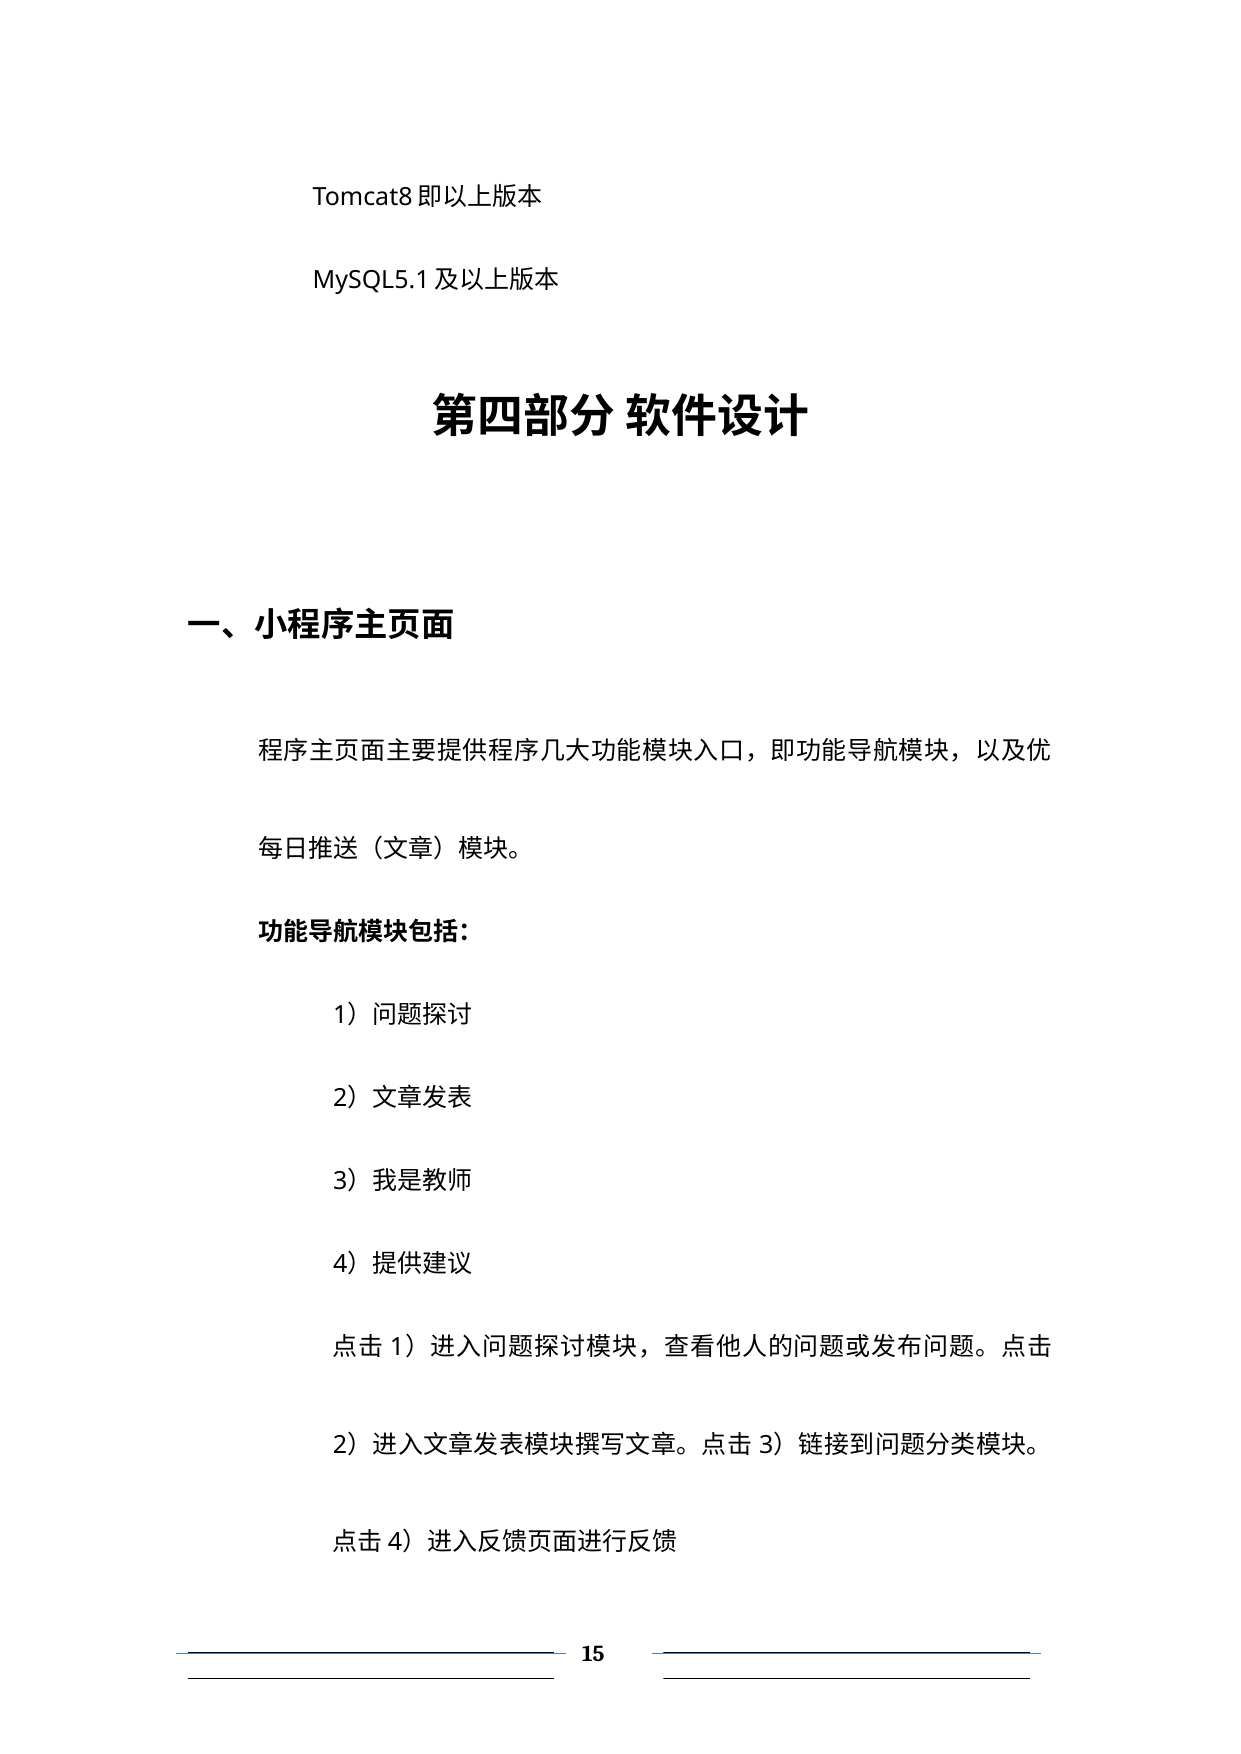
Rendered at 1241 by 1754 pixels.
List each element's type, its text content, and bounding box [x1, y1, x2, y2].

subtitle 一、小程序主页面 [187, 589, 1053, 654]
list 4）提供建议 [258, 1229, 1053, 1294]
text MySQL5.1及以上版本 [187, 245, 1053, 310]
list 3）我是教师 [258, 1146, 1053, 1211]
subtitle 第四部分 软件设计 [187, 364, 1053, 461]
list 程序主页面主要提供程序几大功能模块入口，即功能导航模块，以及优每日推送（文章）模块。 [258, 716, 1053, 879]
text Tomcat8即以上版本 [187, 162, 1053, 227]
list 功能导航模块包括： [258, 897, 1053, 962]
list 2）文章发表 [258, 1063, 1053, 1128]
list 1）问题探讨 [258, 980, 1053, 1045]
list 点击1）进入问题探讨模块，查看他人的问题或发布问题。点击2）进入文章发表模块撰写文章。点击3）链接到问题分类模块。点击4）进入反馈页面进行反馈 [333, 1312, 1053, 1572]
